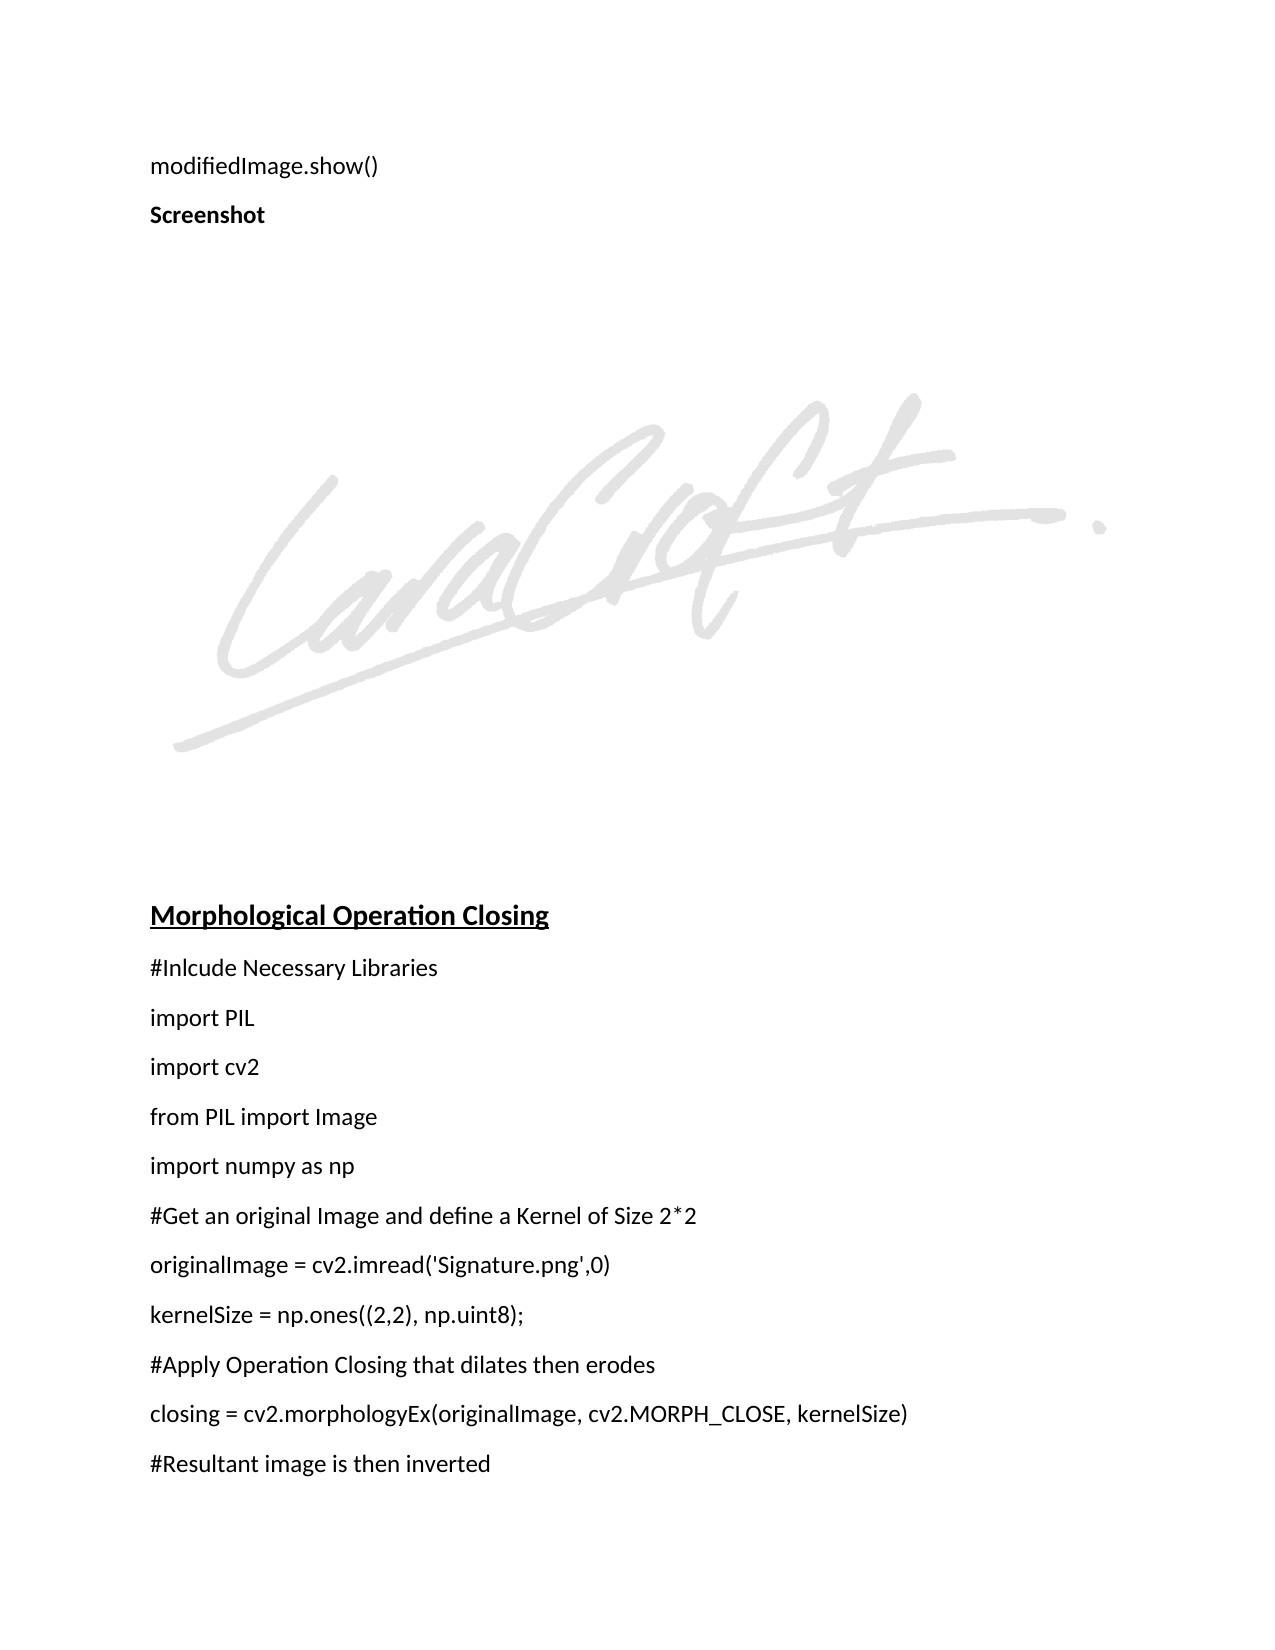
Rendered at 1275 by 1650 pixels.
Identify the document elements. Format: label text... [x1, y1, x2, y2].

text from PIL import Image [150, 1101, 1125, 1131]
text kernelSize = np.ones((2,2), np.uint8); [150, 1299, 1125, 1330]
text import numpy as np [150, 1150, 1125, 1181]
text closing = cv2.morphologyEx(originalImage, cv2.MORPH_CLOSE, kernelSize) [150, 1398, 1125, 1429]
text originalImage = cv2.imread('Signature.png',0) [150, 1249, 1125, 1280]
text import cv2 [150, 1051, 1125, 1082]
text #Resultant image is then inverted [150, 1448, 1125, 1478]
text modifiedImage.show() [150, 150, 1125, 181]
text #Apply Operation Closing that dilates then erodes [150, 1349, 1125, 1379]
text #Inlcude Necessary Libraries [150, 952, 1125, 983]
picture [150, 249, 1125, 823]
text import PIL [150, 1002, 1125, 1032]
text #Get an original Image and define a Kernel of Size 2*2 [150, 1200, 1125, 1231]
text Morphological Operation Closing [150, 897, 1125, 933]
text Screenshot [150, 199, 1125, 230]
